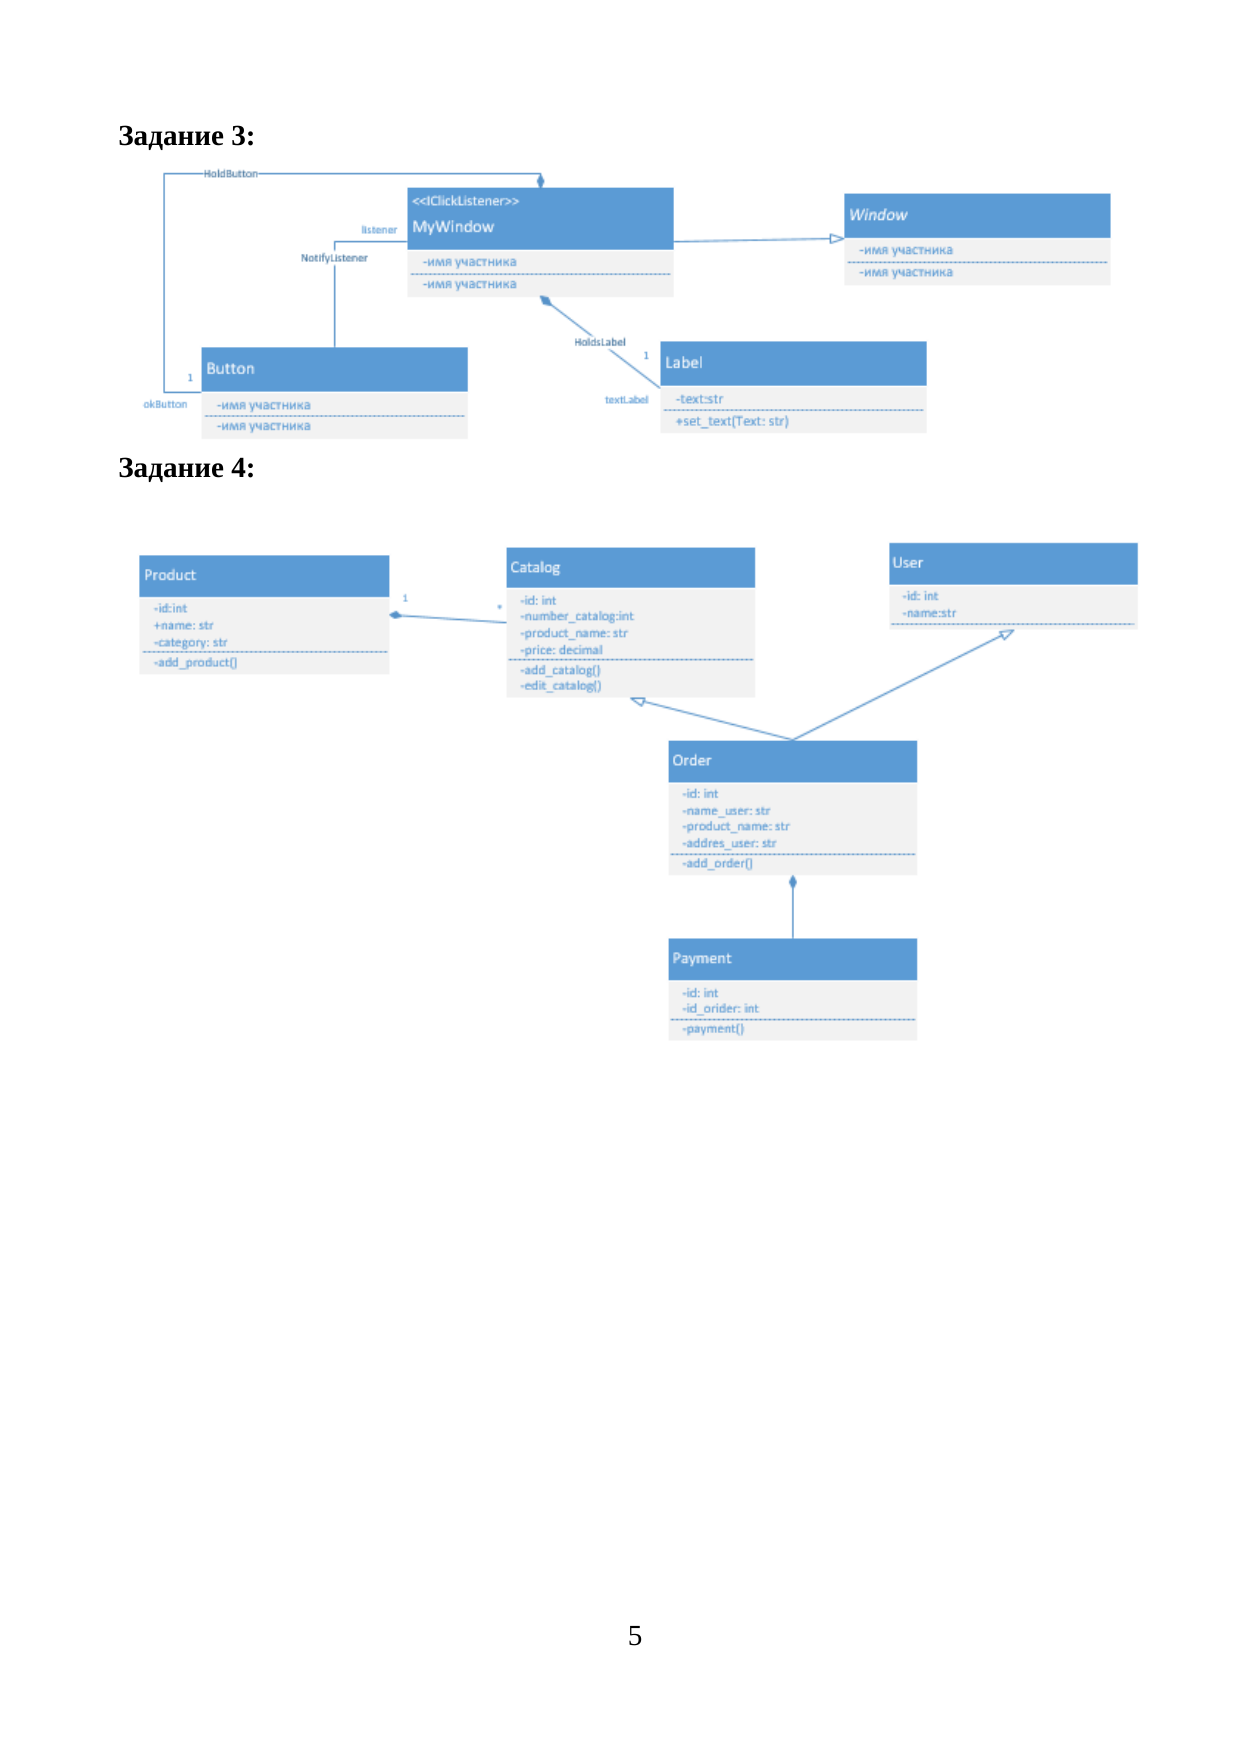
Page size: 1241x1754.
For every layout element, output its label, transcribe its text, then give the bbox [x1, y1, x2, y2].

text Задание 3: [118, 118, 1152, 151]
picture [118, 483, 1152, 1067]
picture [118, 151, 1152, 451]
text Задание 4: [118, 451, 1152, 483]
